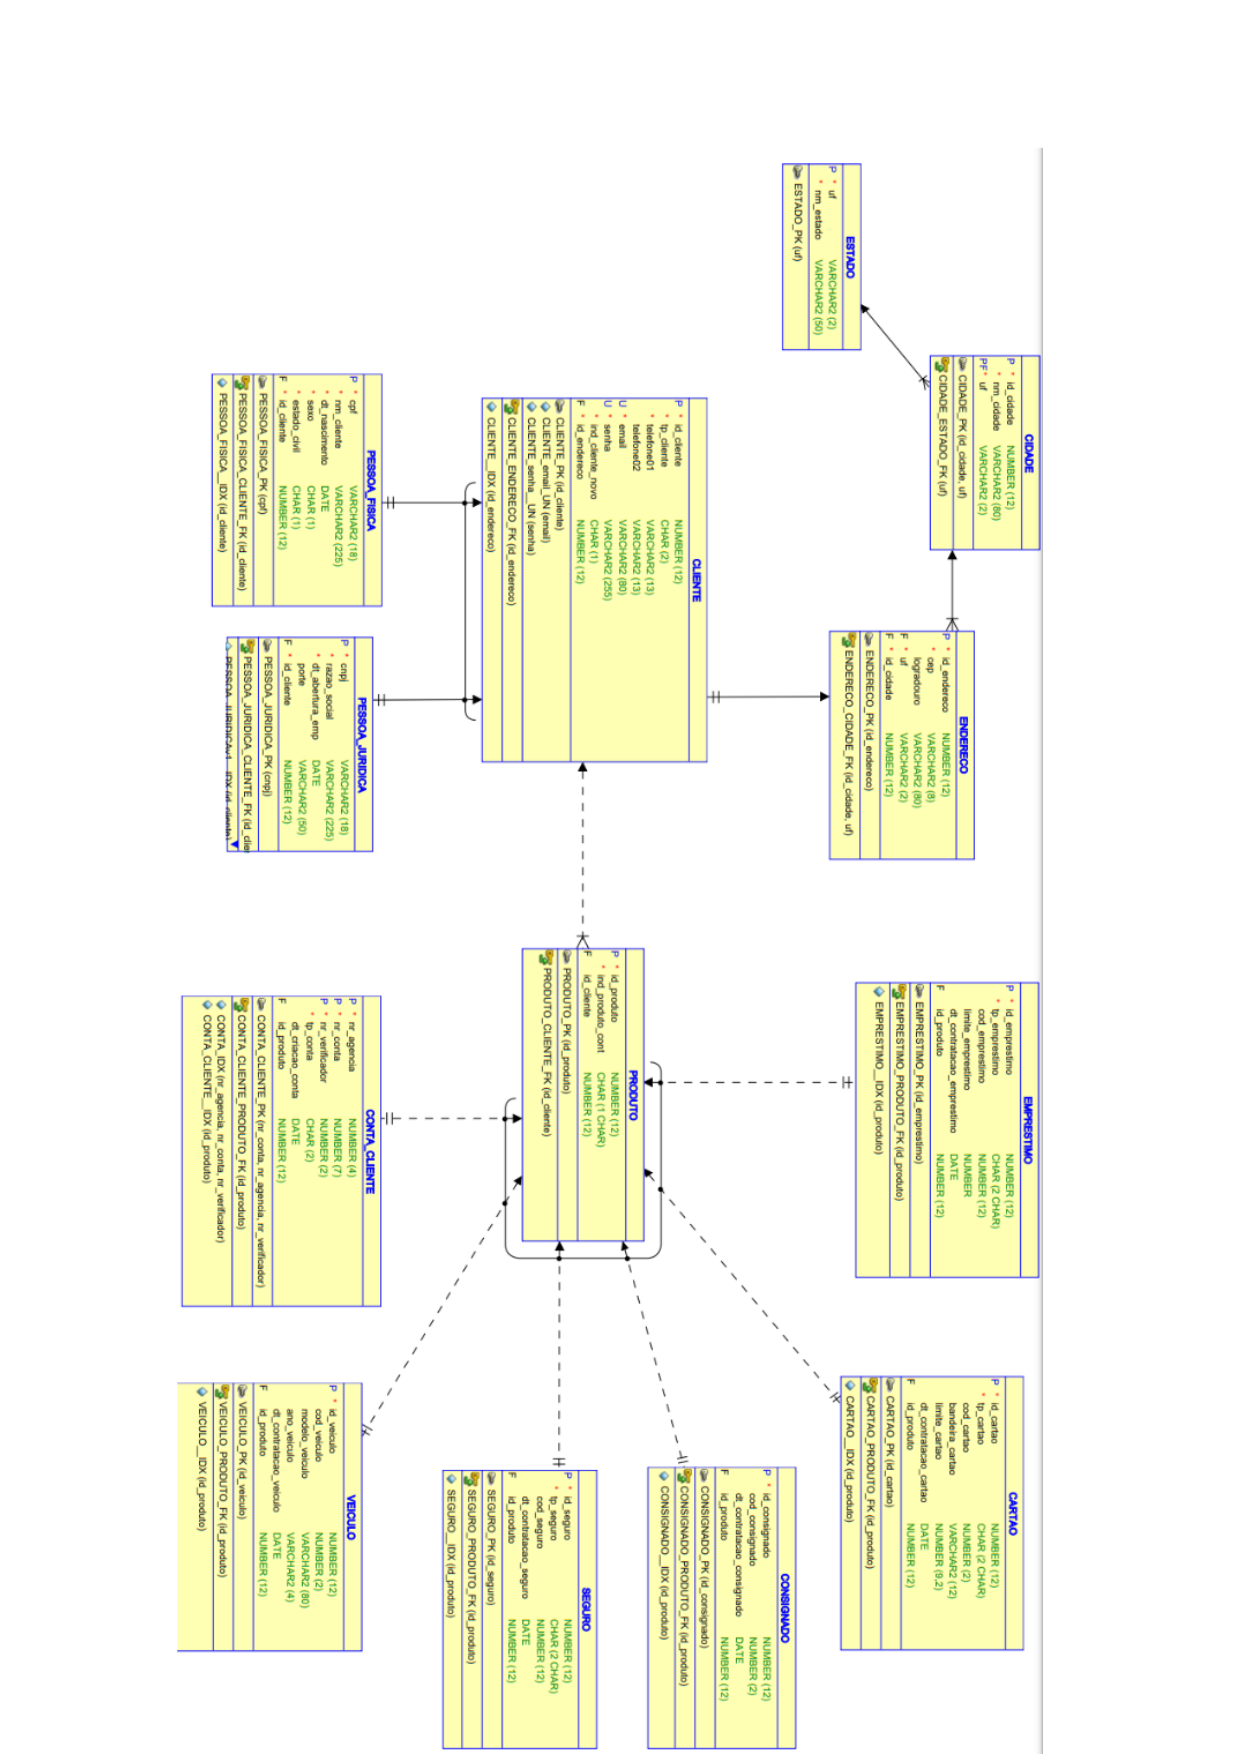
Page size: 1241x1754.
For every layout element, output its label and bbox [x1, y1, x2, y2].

picture [178, 149, 1043, 1752]
